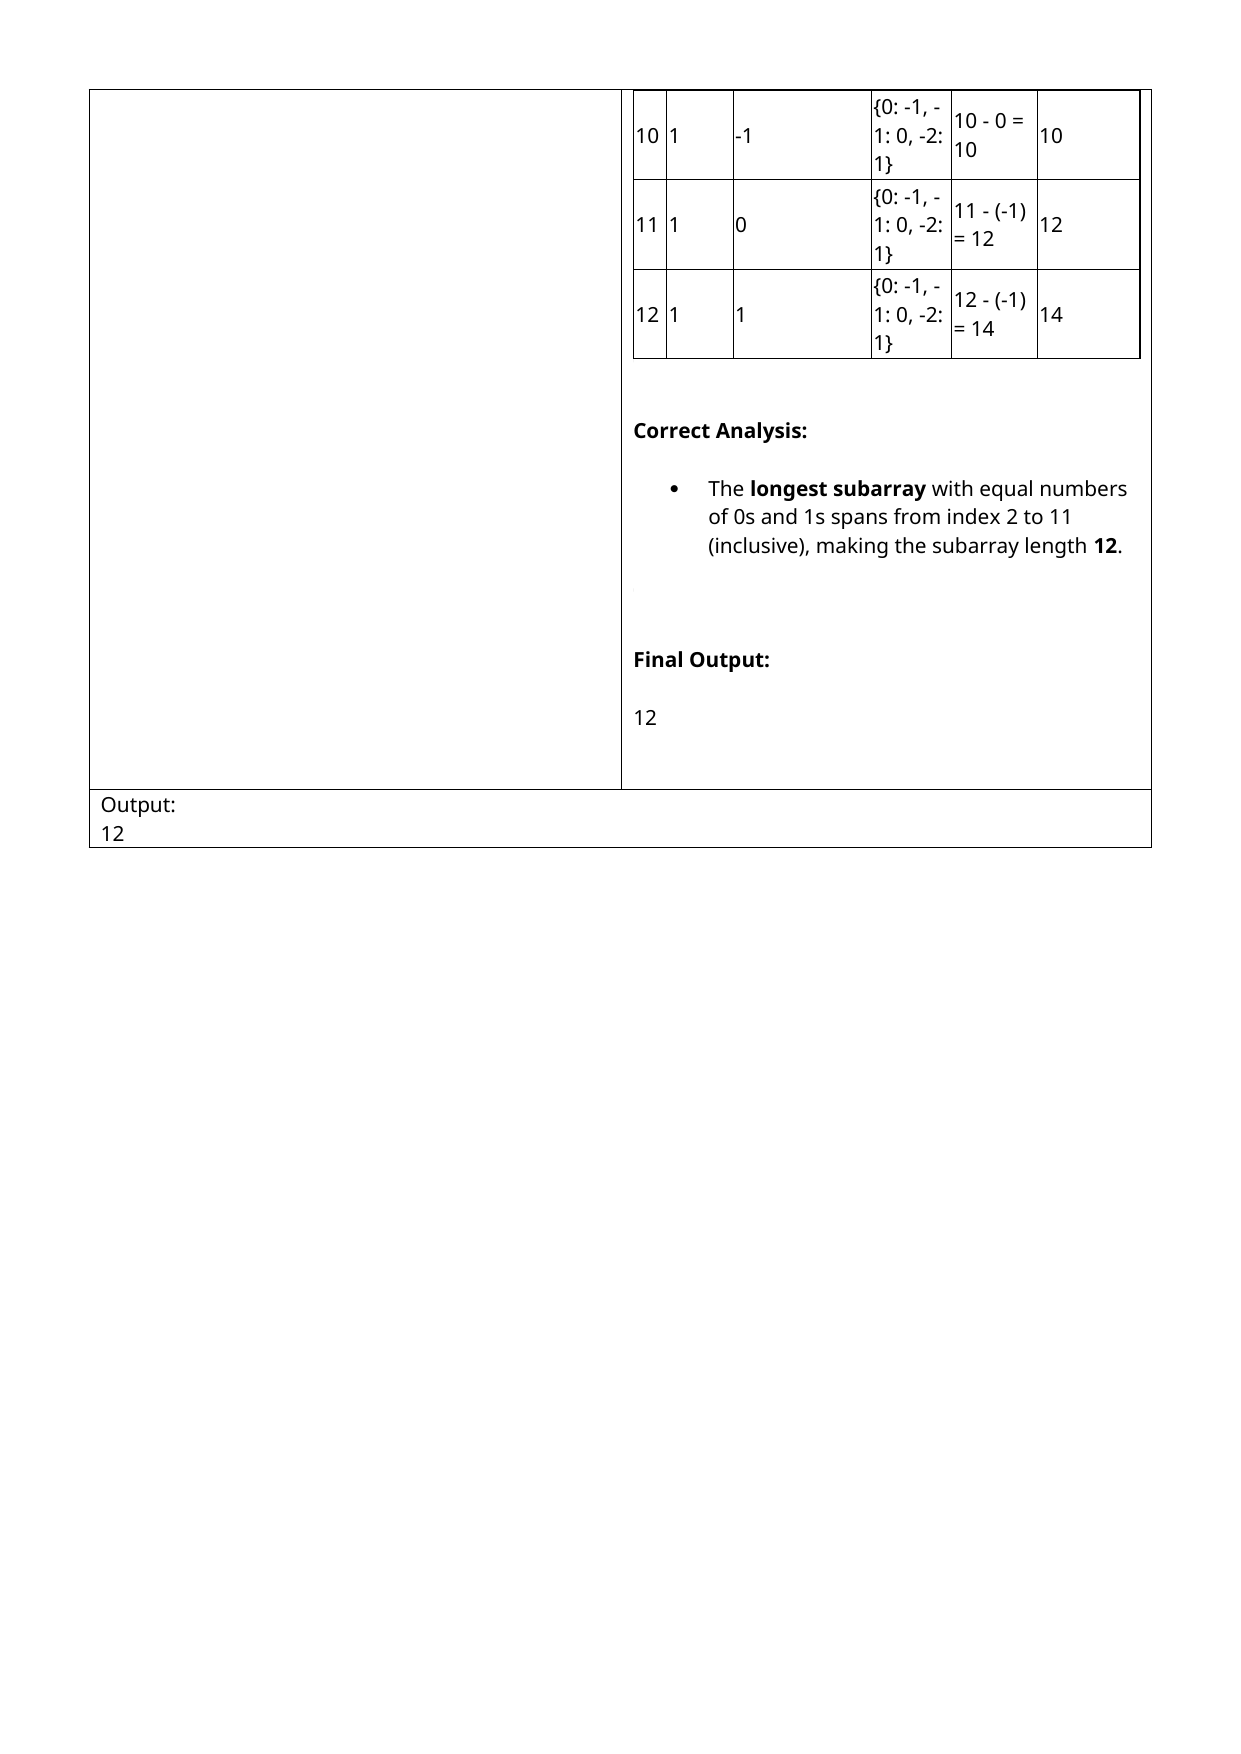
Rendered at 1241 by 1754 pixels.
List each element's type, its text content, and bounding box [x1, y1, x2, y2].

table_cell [622, 90, 1151, 789]
table_cell Output: 12 [90, 790, 1151, 847]
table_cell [90, 90, 621, 789]
